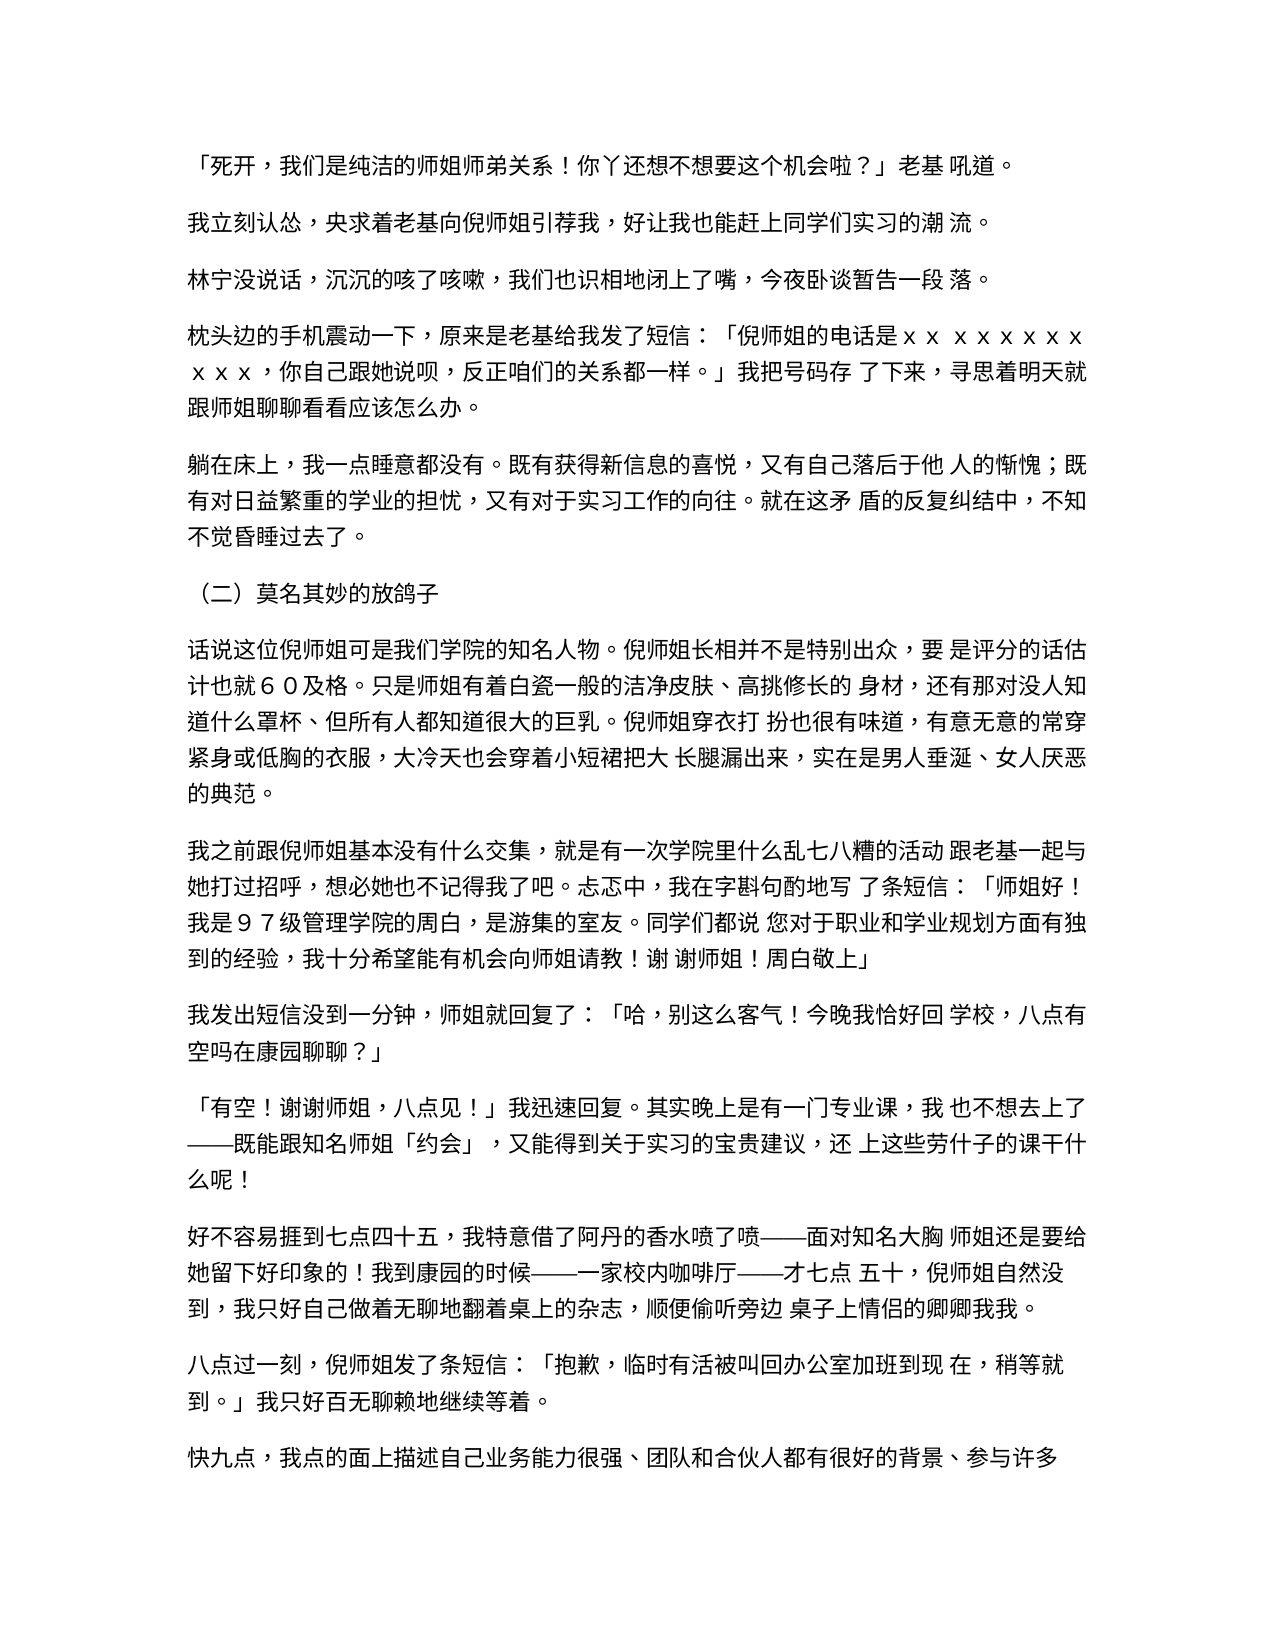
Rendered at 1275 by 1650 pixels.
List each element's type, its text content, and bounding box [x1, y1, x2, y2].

text 好不容易捱到七点四十五，我特意借了阿丹的香水喷了喷——面对知名大胸 师姐还是要给她留下好印象的！我到康园的时候——一家校内咖啡厅——才七点 五十，倪师姐自然没到，我只好自己做着无聊地翻着桌上的杂志，顺便偷听旁边 桌子上情侣的卿卿我我。 [187, 1221, 1087, 1324]
text 八点过一刻，倪师姐发了条短信：「抱歉，临时有活被叫回办公室加班到现 在，稍等就到。」我只好百无聊赖地继续等着。 [187, 1349, 1087, 1417]
text 躺在床上，我一点睡意都没有。既有获得新信息的喜悦，又有自己落后于他 人的惭愧；既有对日益繁重的学业的担忧，又有对于实习工作的向往。就在这矛 盾的反复纠结中，不知不觉昏睡过去了。 [187, 449, 1087, 552]
text 我立刻认怂，央求着老基向倪师姐引荐我，好让我也能赶上同学们实习的潮 流。 [187, 207, 1087, 238]
text 「死开，我们是纯洁的师姐师弟关系！你丫还想不想要这个机会啦？」老基 吼道。 [187, 150, 1087, 181]
text 林宁没说话，沉沉的咳了咳嗽，我们也识相地闭上了嘴，今夜卧谈暂告一段 落。 [187, 263, 1087, 295]
text 快九点，我点的面上描述自己业务能力很强、团队和合伙人都有很好的背景、参与许多 [187, 1442, 1087, 1473]
text 话说这位倪师姐可是我们学院的知名人物。倪师姐长相并不是特别出众，要 是评分的话估计也就６０及格。只是师姐有着白瓷一般的洁净皮肤、高挑修长的 身材，还有那对没人知道什么罩杯、但所有人都知道很大的巨乳。倪师姐穿衣打 扮也很有味道，有意无意的常穿紧身或低胸的衣服，大冷天也会穿着小短裙把大 长腿漏出来，实在是男人垂涎、女人厌恶的典范。 [187, 634, 1087, 809]
text 我发出短信没到一分钟，师姐就回复了：「哈，别这么客气！今晚我恰好回 学校，八点有空吗在康园聊聊？」 [187, 999, 1087, 1067]
text （二）莫名其妙的放鸽子 [187, 578, 1087, 609]
text 枕头边的手机震动一下，原来是老基给我发了短信：「倪师姐的电话是ｘｘ ｘｘｘｘｘｘｘｘｘ，你自己跟她说呗，反正咱们的关系都一样。」我把号码存 了下来，寻思着明天就跟师姐聊聊看看应该怎么办。 [187, 320, 1087, 423]
text 我之前跟倪师姐基本没有什么交集，就是有一次学院里什么乱七八糟的活动 跟老基一起与她打过招呼，想必她也不记得我了吧。忐忑中，我在字斟句酌地写 了条短信：「师姐好！我是９７级管理学院的周白，是游集的室友。同学们都说 您对于职业和学业规划方面有独到的经验，我十分希望能有机会向师姐请教！谢 谢师姐！周白敬上」 [187, 835, 1087, 974]
text 「有空！谢谢师姐，八点见！」我迅速回复。其实晚上是有一门专业课，我 也不想去上了——既能跟知名师姐「约会」，又能得到关于实习的宝贵建议，还 上这些劳什子的课干什么呢！ [187, 1092, 1087, 1195]
